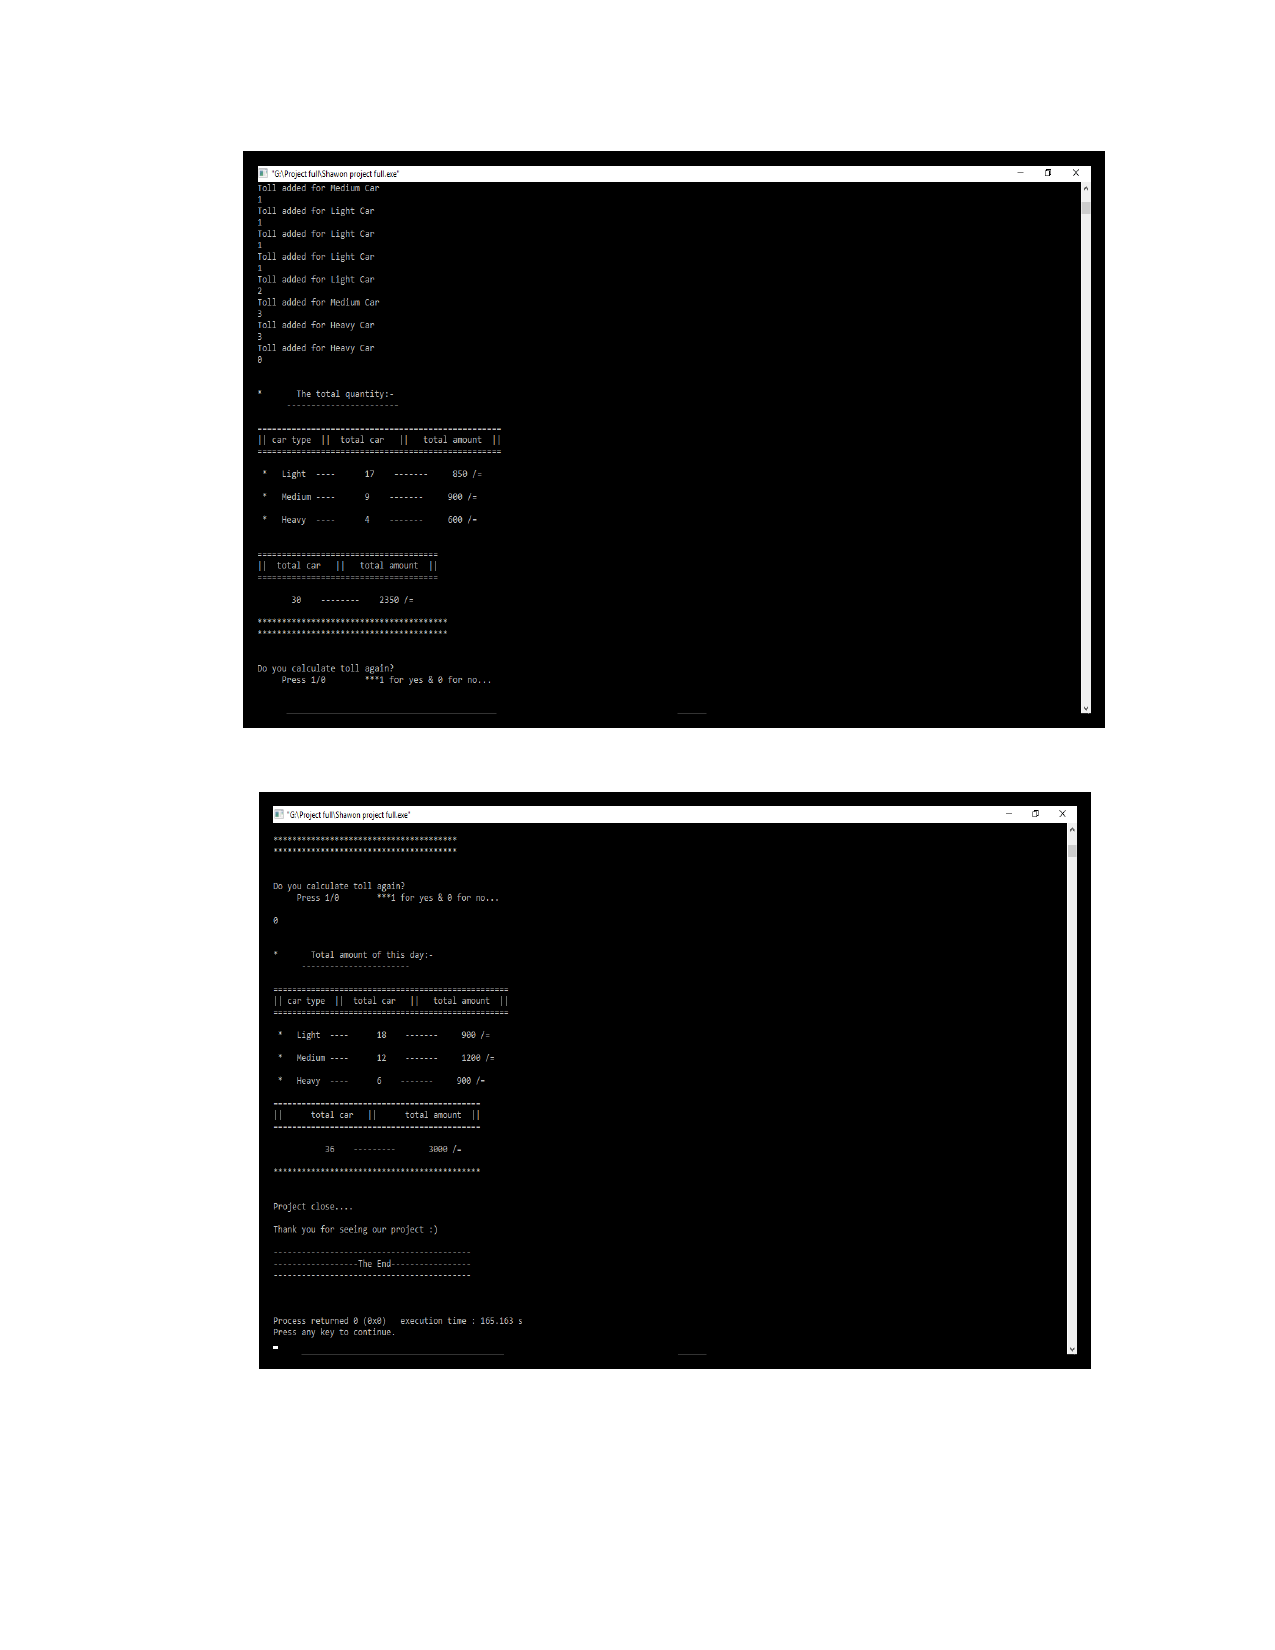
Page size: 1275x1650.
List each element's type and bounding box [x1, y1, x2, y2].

picture [258, 166, 1091, 714]
picture [273, 806, 1077, 1355]
